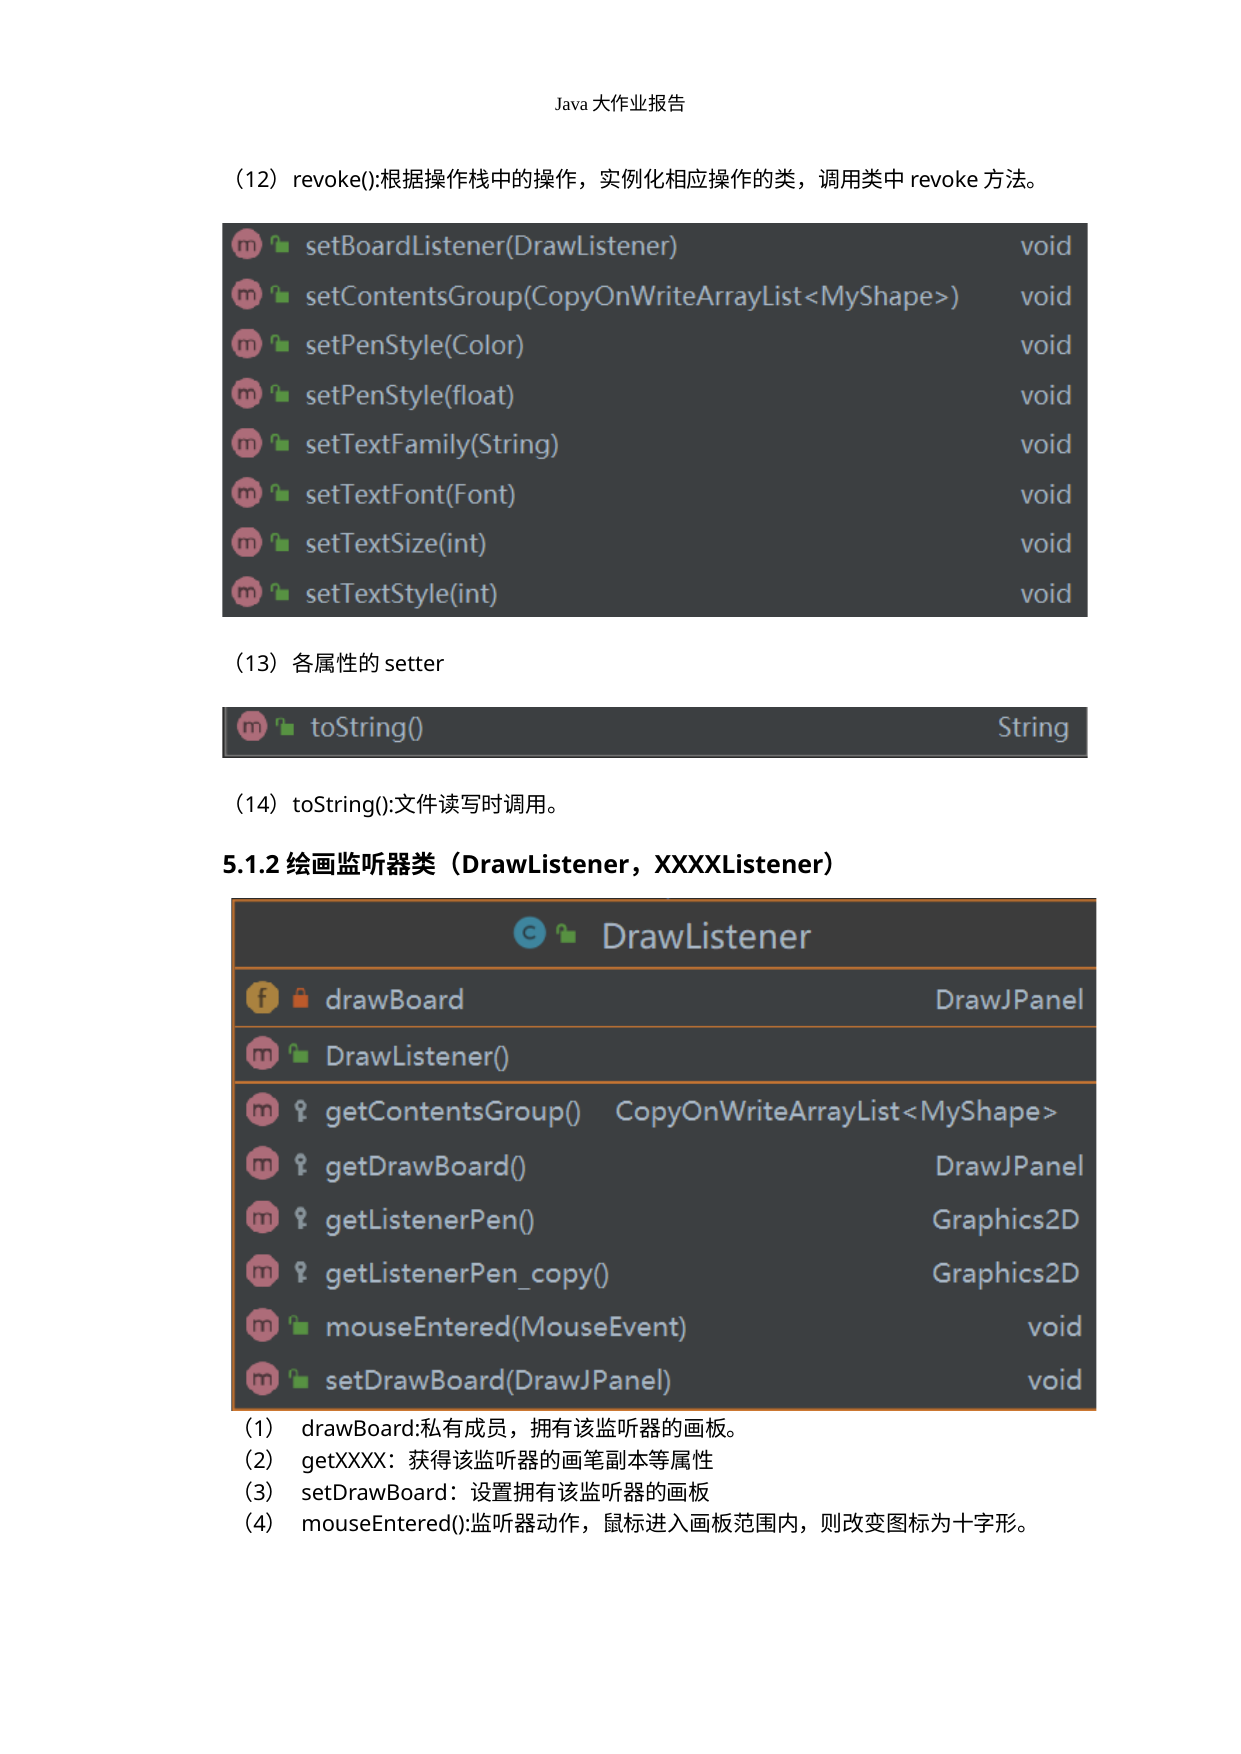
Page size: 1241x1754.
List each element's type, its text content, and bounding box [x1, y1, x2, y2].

list 各属性的setter [222, 646, 1053, 678]
list mouseEntered():监听器动作，鼠标进入画板范围内，则改变图标为十字形。 [231, 1506, 1053, 1538]
list setDrawBoard：设置拥有该监听器的画板 [231, 1474, 1053, 1506]
picture [222, 707, 1088, 758]
subtitle 5.1.2 绘画监听器类（DrawListener，XXXXListener） [222, 844, 1053, 880]
list toString():文件读写时调用。 [222, 787, 1053, 819]
list getXXXX：获得该监听器的画笔副本等属性 [231, 1443, 1053, 1474]
list drawBoard:私有成员，拥有该监听器的画板。 [231, 1411, 1053, 1443]
list revoke():根据操作栈中的操作，实例化相应操作的类，调用类中revoke方法。 [222, 162, 1053, 194]
picture [222, 223, 1088, 617]
picture [231, 898, 1097, 1411]
